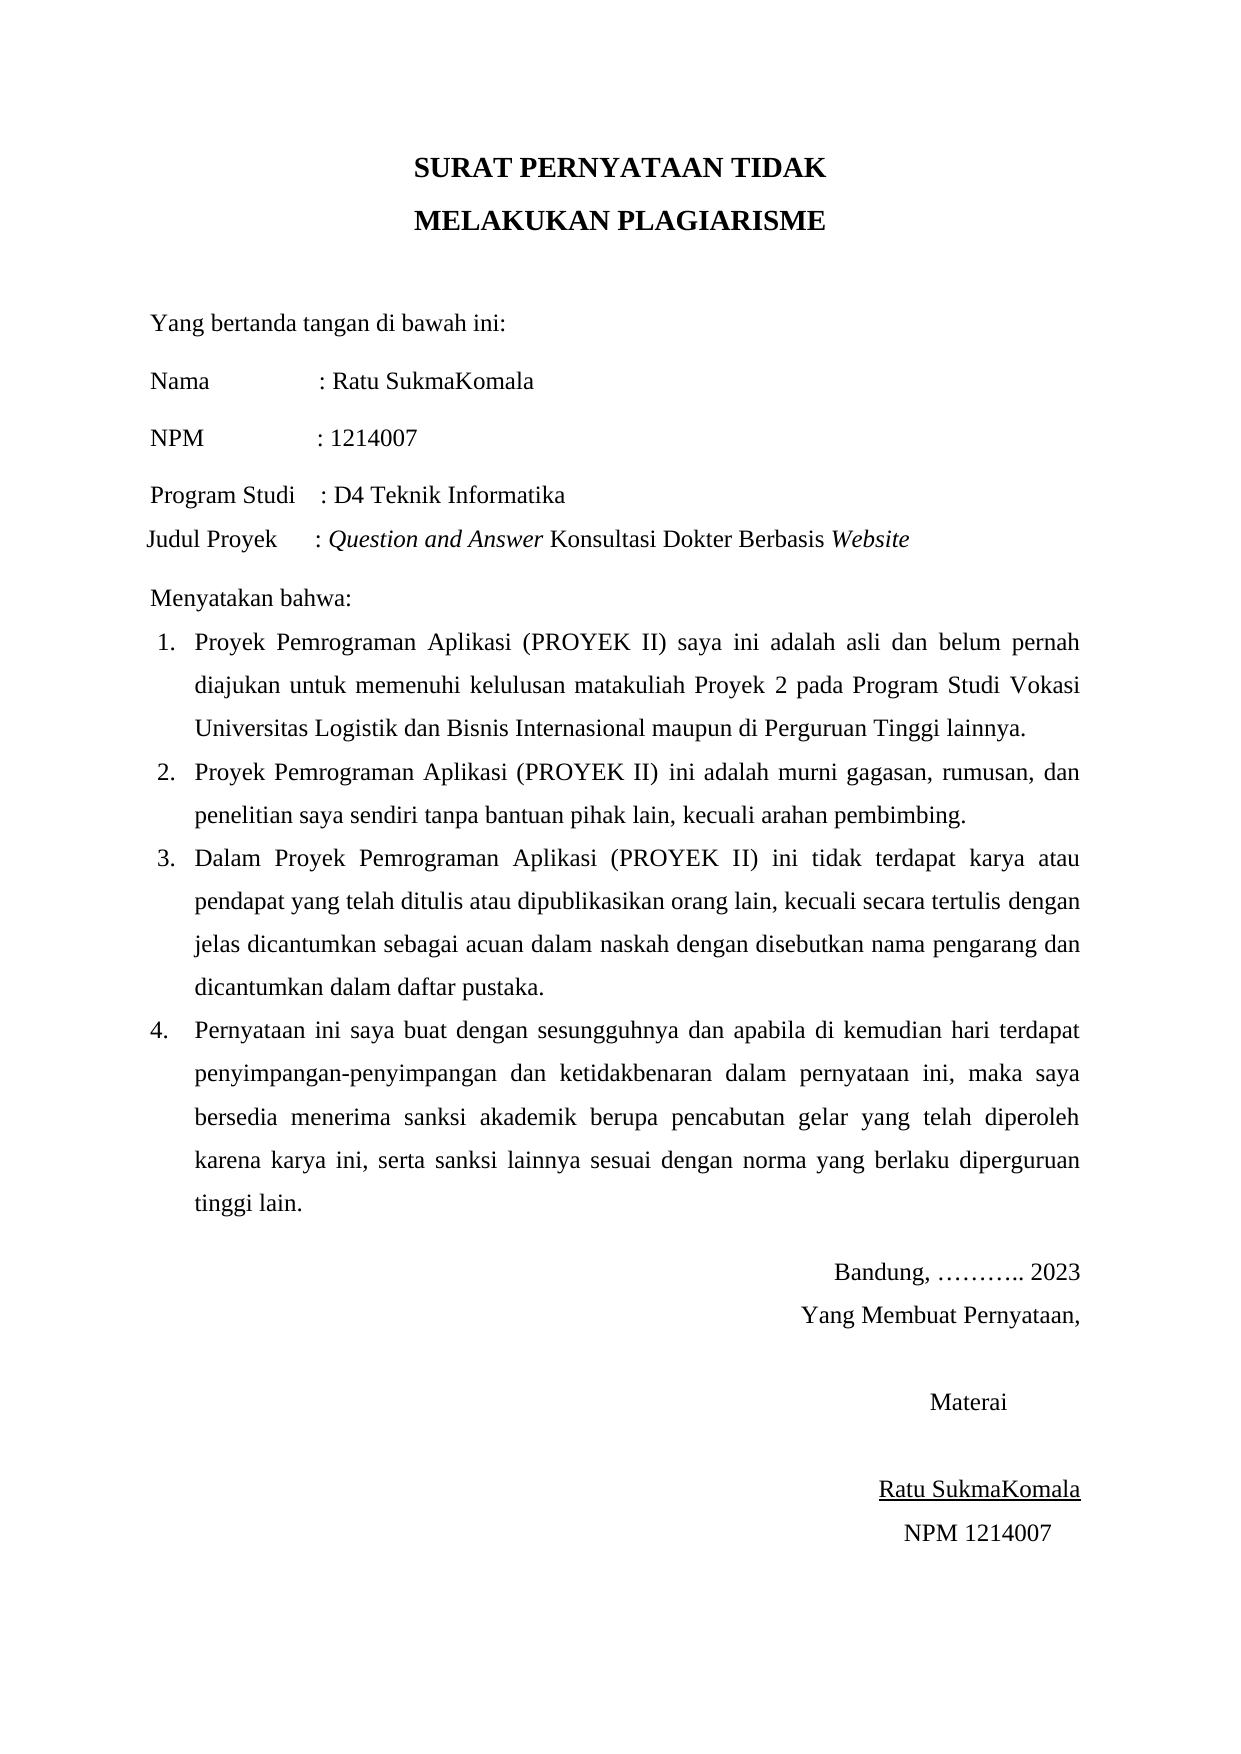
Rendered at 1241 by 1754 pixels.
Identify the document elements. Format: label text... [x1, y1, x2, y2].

text Bandung, ……….. 2023 [150, 1257, 1080, 1286]
text MELAKUKAN PLAGIARISME [150, 203, 1090, 236]
text NPM : 1214007 [150, 423, 1090, 452]
text Yang Membuat Pernyataan, [150, 1300, 1080, 1329]
list Dalam Proyek Pemrograman Aplikasi (PROYEK II) ini tidak terdapat karya atau pendapat yang telah ditulis atau dipublikasikan orang lain, kecuali secara tertulis dengan jelas dicantumkan sebagai acuan dalam naskah dengan disebutkan nama pengarang dan dicantumkan dalam daftar pustaka. [157, 843, 1080, 1001]
list Proyek Pemrograman Aplikasi (PROYEK II) ini adalah murni gagasan, rumusan, dan penelitian saya sendiri tanpa bantuan pihak lain, kecuali arahan pembimbing. [157, 757, 1080, 828]
text Judul Proyek : Question and Answer Konsultasi Dokter Berbasis Website [2, 524, 1090, 552]
list Pernyataan ini saya buat dengan sesungguhnya dan apabila di kemudian hari terdapat penyimpangan-penyimpangan dan ketidakbenaran dalam pernyataan ini, maka saya bersedia menerima sanksi akademik berupa pencabutan gelar yang telah diperoleh karena karya ini, serta sanksi lainnya sesuai dengan norma yang berlaku diperguruan tinggi lain. [150, 1015, 1080, 1217]
text Ratu SukmaKomala [150, 1474, 1080, 1503]
text Materai [150, 1387, 1080, 1416]
text NPM 1214007 [150, 1518, 1080, 1546]
list Proyek Pemrograman Aplikasi (PROYEK II) saya ini adalah asli dan belum pernah diajukan untuk memenuhi kelulusan matakuliah Proyek 2 pada Program Studi Vokasi Universitas Logistik dan Bisnis Internasional maupun di Perguruan Tinggi lainnya. [157, 627, 1080, 742]
text Nama : Ratu SukmaKomala [150, 366, 1090, 394]
text Yang bertanda tangan di bawah ini: [150, 308, 1090, 337]
text SURAT PERNYATAAN TIDAK [150, 150, 1090, 183]
text Menyatakan bahwa: [150, 583, 1090, 612]
text Program Studi : D4 Teknik Informatika [150, 481, 1090, 509]
